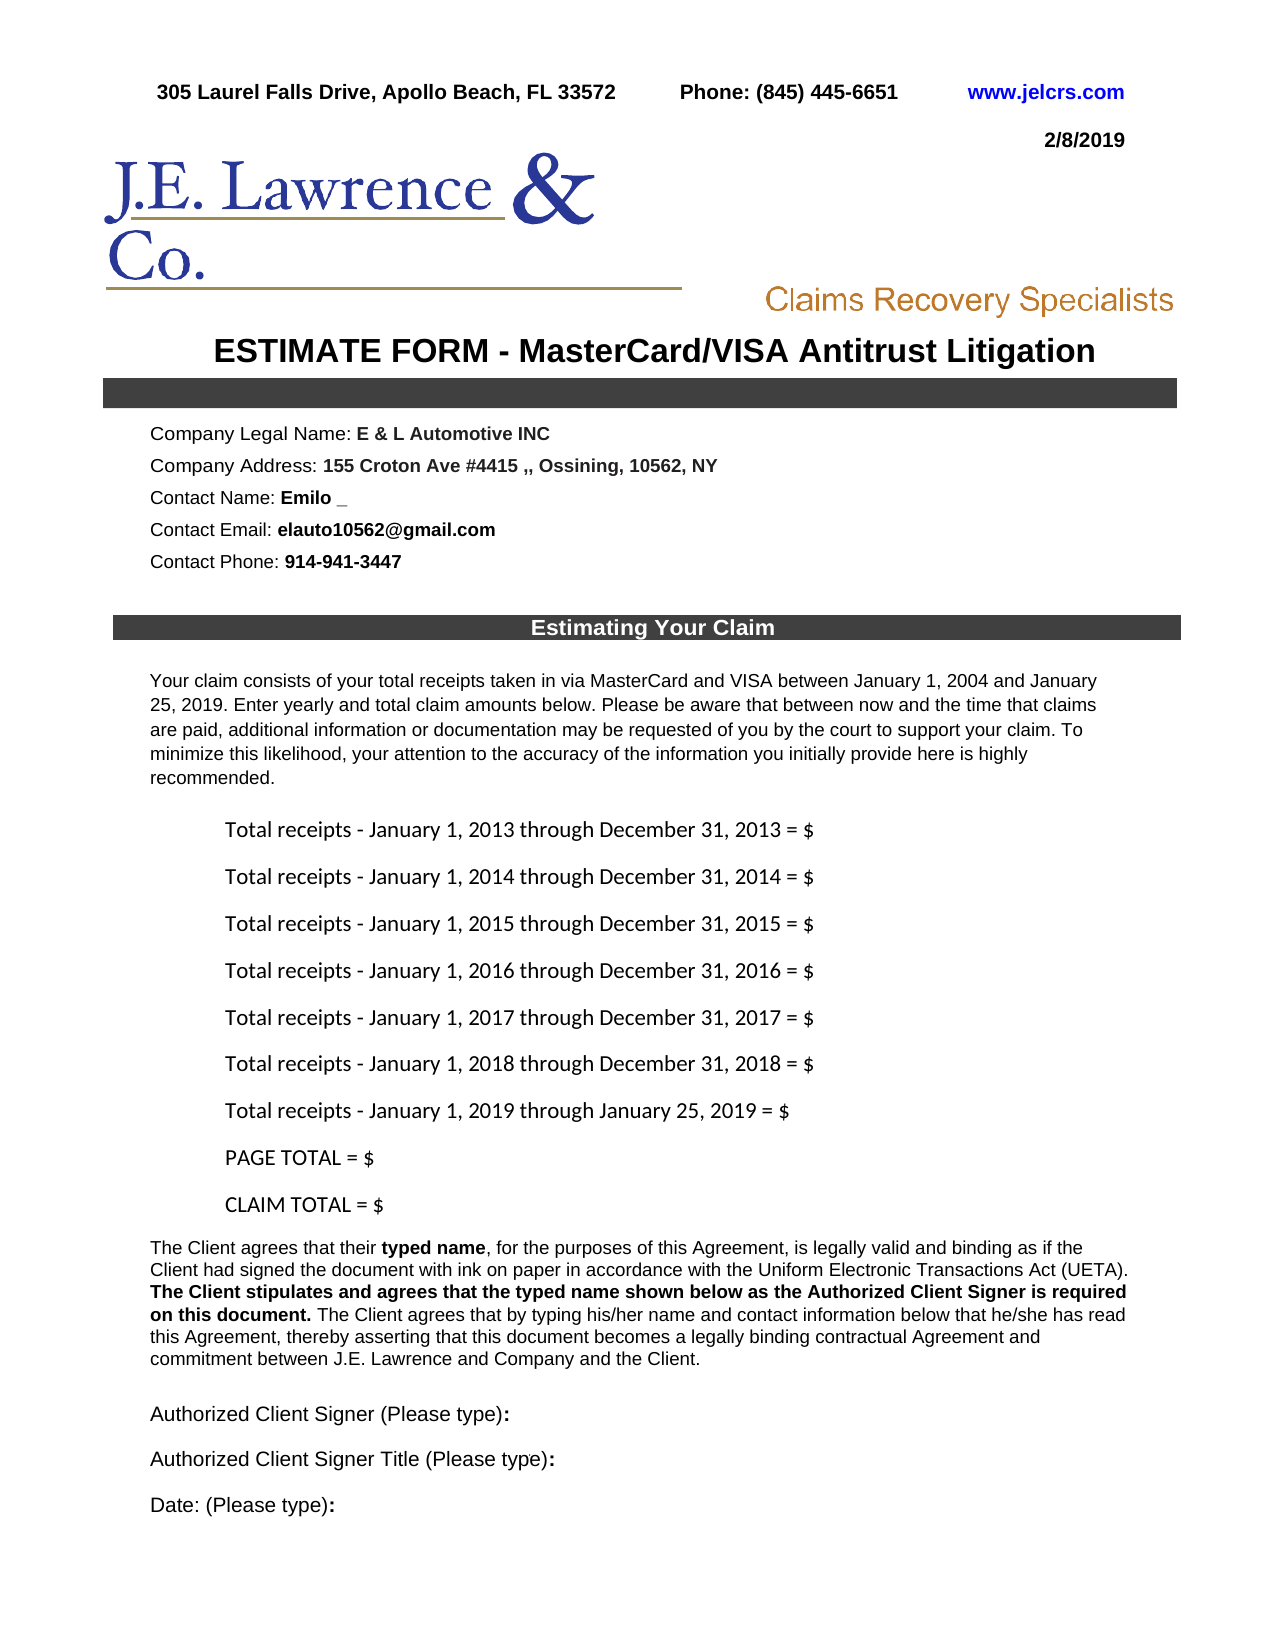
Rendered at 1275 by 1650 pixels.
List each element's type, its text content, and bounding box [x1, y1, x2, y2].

text Company Legal Name: E & L Automotive INC [150, 409, 1125, 444]
picture [1042, 287, 1098, 317]
picture [1101, 293, 1117, 311]
text Contact Phone: 914-941-3447 [150, 551, 1125, 572]
text Total receipts - January 1, 2015 through December 31, 2015 = $ [225, 909, 1125, 937]
picture [766, 286, 788, 311]
picture [158, 248, 190, 280]
picture [1133, 287, 1173, 311]
picture [985, 293, 1010, 318]
text 305 Laurel Falls Drive, Apollo Beach, FL 33572 Phone: (845) 445-6651 www.jelcrs.com 2/8/2019 [152, 56, 1125, 152]
text ESTIMATE FORM - MasterCard/VISA Antitrust Litigation [201, 331, 1109, 370]
picture [1020, 286, 1039, 311]
text Authorized Client Signer (Please type): [150, 1402, 1125, 1447]
text Contact Email: elauto10562@gmail.com [150, 518, 1125, 540]
text Total receipts - January 1, 2016 through December 31, 2016 = $ [225, 956, 1125, 984]
text PAGE TOTAL = $ [225, 1143, 1125, 1171]
text Total receipts - January 1, 2014 through December 31, 2014 = $ [225, 862, 1125, 890]
text Date: (Please type): [150, 1493, 1125, 1517]
text Contact Name: Emilo _ [150, 486, 1125, 508]
subtitle Estimating Your Claim [112, 614, 1191, 640]
text CLAIM TOTAL = $ [225, 1190, 1125, 1218]
text Company Address: 155 Croton Ave #4415 ,, Ossining, 10562, NY [150, 454, 1125, 476]
text Total receipts - January 1, 2019 through January 25, 2019 = $ [225, 1096, 1125, 1124]
text Authorized Client Signer Title (Please type): [150, 1447, 1125, 1493]
picture [222, 161, 491, 210]
text Total receipts - January 1, 2013 through December 31, 2013 = $ [225, 815, 1125, 843]
text The Client agrees that their typed name, for the purposes of this Agreement, is legally valid and binding as if the Client had signed the document with ink on paper in accordance with the Uniform Electronic Transactions Act (UETA). The Client stipulates and agrees that the typed name shown below as the Authorized Client Signer is required on this document. The Client agrees that by typing his/her name and contact information below that he/she has read this Agreement, thereby asserting that this document becomes a legally binding contractual Agreement and commitment between J.E. Lawrence and Company and the Client. [150, 1237, 1134, 1369]
picture [796, 293, 813, 311]
text Total receipts - January 1, 2018 through December 31, 2018 = $ [225, 1049, 1125, 1077]
text Your claim consists of your total receipts taken in via MasterCard and VISA between January 1, 2004 and January 25, 2019. Enter yearly and total claim amounts below. Please be aware that between now and the time that claims are paid, additional information or documentation may be requested of you by the court to support your claim. To minimize this likelihood, your attention to the accuracy of the information you initially provide here is highly recommended. [149, 670, 1125, 788]
text Total receipts - January 1, 2017 through December 31, 2017 = $ [225, 1003, 1125, 1031]
picture [823, 293, 863, 311]
